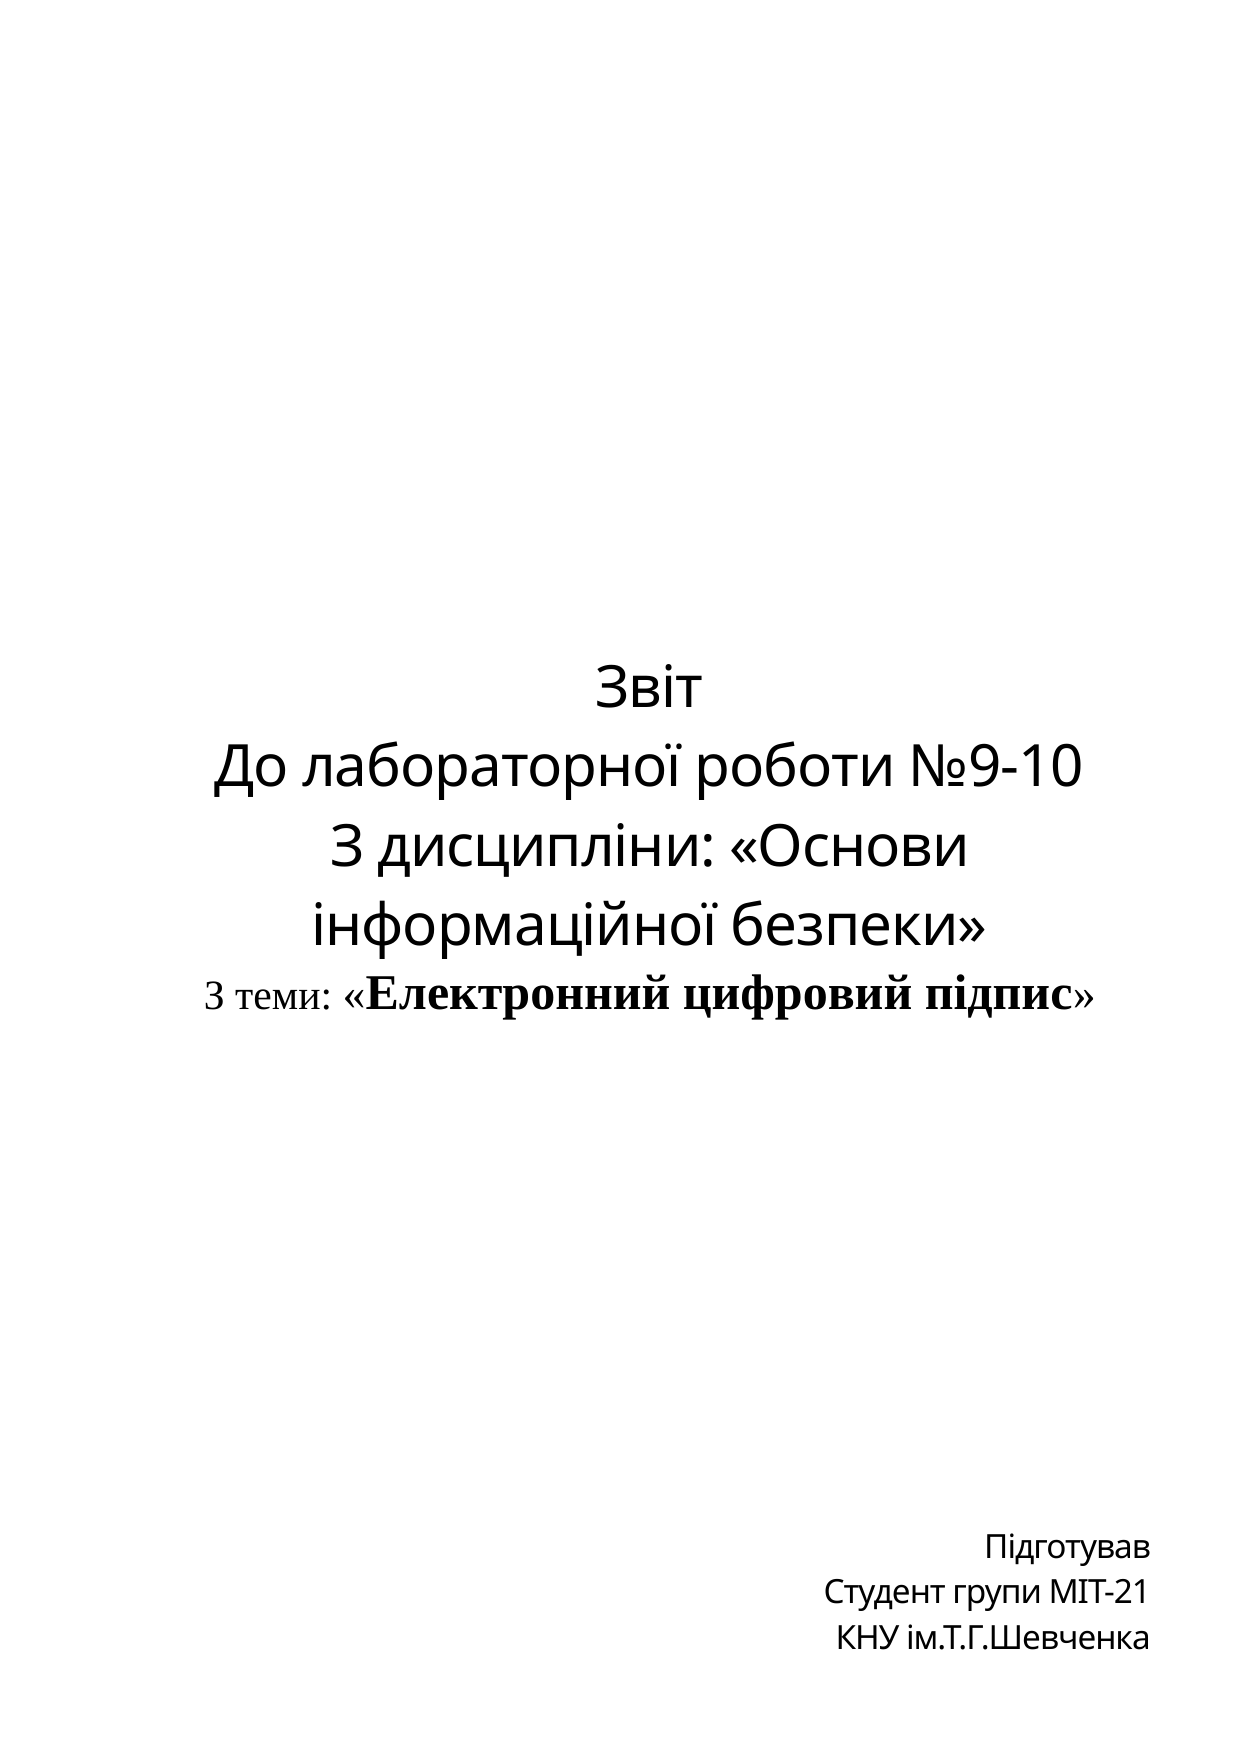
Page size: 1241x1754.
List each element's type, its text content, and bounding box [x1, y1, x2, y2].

title З дисципліни: «Основи інформаційної безпеки» [148, 804, 1152, 963]
title До лабораторної роботи №9-10 [148, 724, 1152, 804]
title Студент групи МІТ-21 [148, 1568, 1152, 1614]
title Звіт [148, 645, 1152, 724]
title Підготував [148, 1523, 1152, 1568]
text З теми: «Електронний цифровий підпис» [148, 963, 1152, 1020]
title КНУ ім.Т.Г.Шевченка [148, 1614, 1152, 1659]
